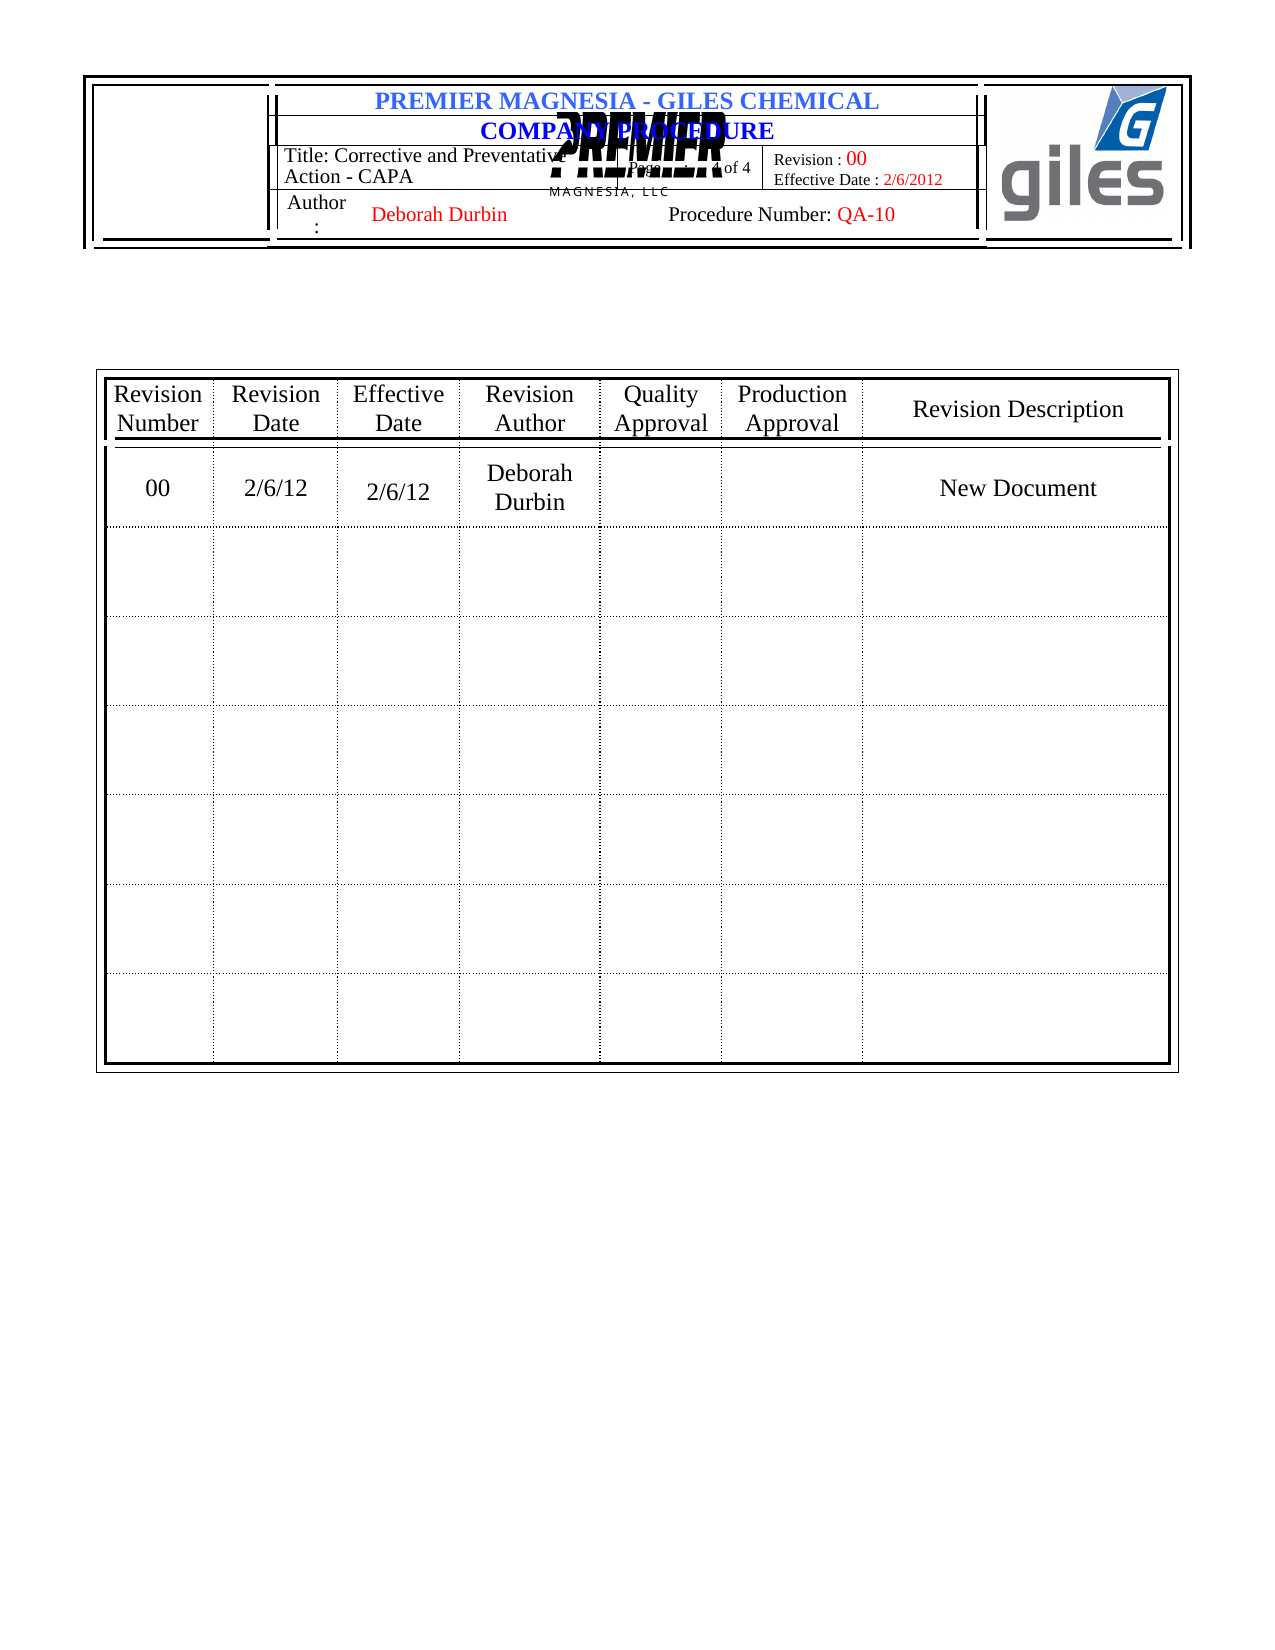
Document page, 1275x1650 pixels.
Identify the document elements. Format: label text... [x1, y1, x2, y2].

table_header Revision Date [214, 380, 337, 437]
table_cell [214, 884, 337, 973]
table_cell [459, 973, 600, 1062]
table_cell [722, 973, 862, 1062]
table_cell [459, 794, 600, 883]
table_header Revision Author [459, 380, 600, 437]
table_cell [214, 616, 337, 705]
table_cell [863, 705, 1168, 794]
table_cell [863, 794, 1168, 883]
table_cell [722, 616, 862, 705]
table_cell [600, 616, 722, 705]
table_cell [600, 884, 722, 973]
table_cell 2/6/12 [338, 448, 459, 526]
table_cell [459, 526, 600, 616]
table_cell [214, 526, 337, 616]
table_cell New Document [863, 437, 1174, 526]
table_cell [338, 884, 459, 973]
table_cell [863, 973, 1168, 1062]
table_cell 00 [101, 437, 214, 526]
table_cell [722, 526, 862, 616]
table_cell [459, 616, 600, 705]
table_cell [338, 705, 459, 794]
table_cell 2/6/12 [214, 448, 337, 526]
table_cell [600, 448, 722, 526]
table_cell [722, 794, 862, 883]
table_cell [600, 794, 722, 883]
table_cell [600, 526, 722, 616]
table_cell [107, 973, 214, 1062]
table_cell [600, 705, 722, 794]
picture [1001, 86, 1167, 221]
table_cell [214, 705, 337, 794]
table_cell [338, 526, 459, 616]
table_header Production Approval [722, 380, 862, 437]
table_cell [214, 973, 337, 1062]
table_cell [107, 705, 214, 794]
table_cell [107, 884, 214, 973]
table_cell [338, 973, 459, 1062]
table_cell [214, 794, 337, 883]
table_cell [459, 705, 600, 794]
table_cell [459, 884, 600, 973]
table_cell [863, 884, 1168, 973]
table_cell [600, 973, 722, 1062]
table_header Revision Description [863, 370, 1174, 437]
table_cell [722, 440, 862, 447]
picture [618, 146, 726, 187]
picture [550, 146, 617, 187]
table_header Quality Approval [600, 380, 722, 437]
picture [550, 116, 726, 145]
table_cell [338, 794, 459, 883]
table_cell [722, 705, 862, 794]
table_header Effective Date [338, 380, 459, 437]
table_header Revision Number [101, 370, 214, 437]
table_cell [600, 440, 722, 447]
table_cell [722, 884, 862, 973]
table_cell [107, 794, 214, 883]
table_cell [722, 448, 862, 526]
table_cell [107, 526, 214, 616]
table_cell [338, 616, 459, 705]
table_cell Deborah Durbin [459, 448, 600, 526]
table_cell [863, 616, 1168, 705]
table_cell [863, 526, 1168, 616]
table_cell [107, 616, 214, 705]
